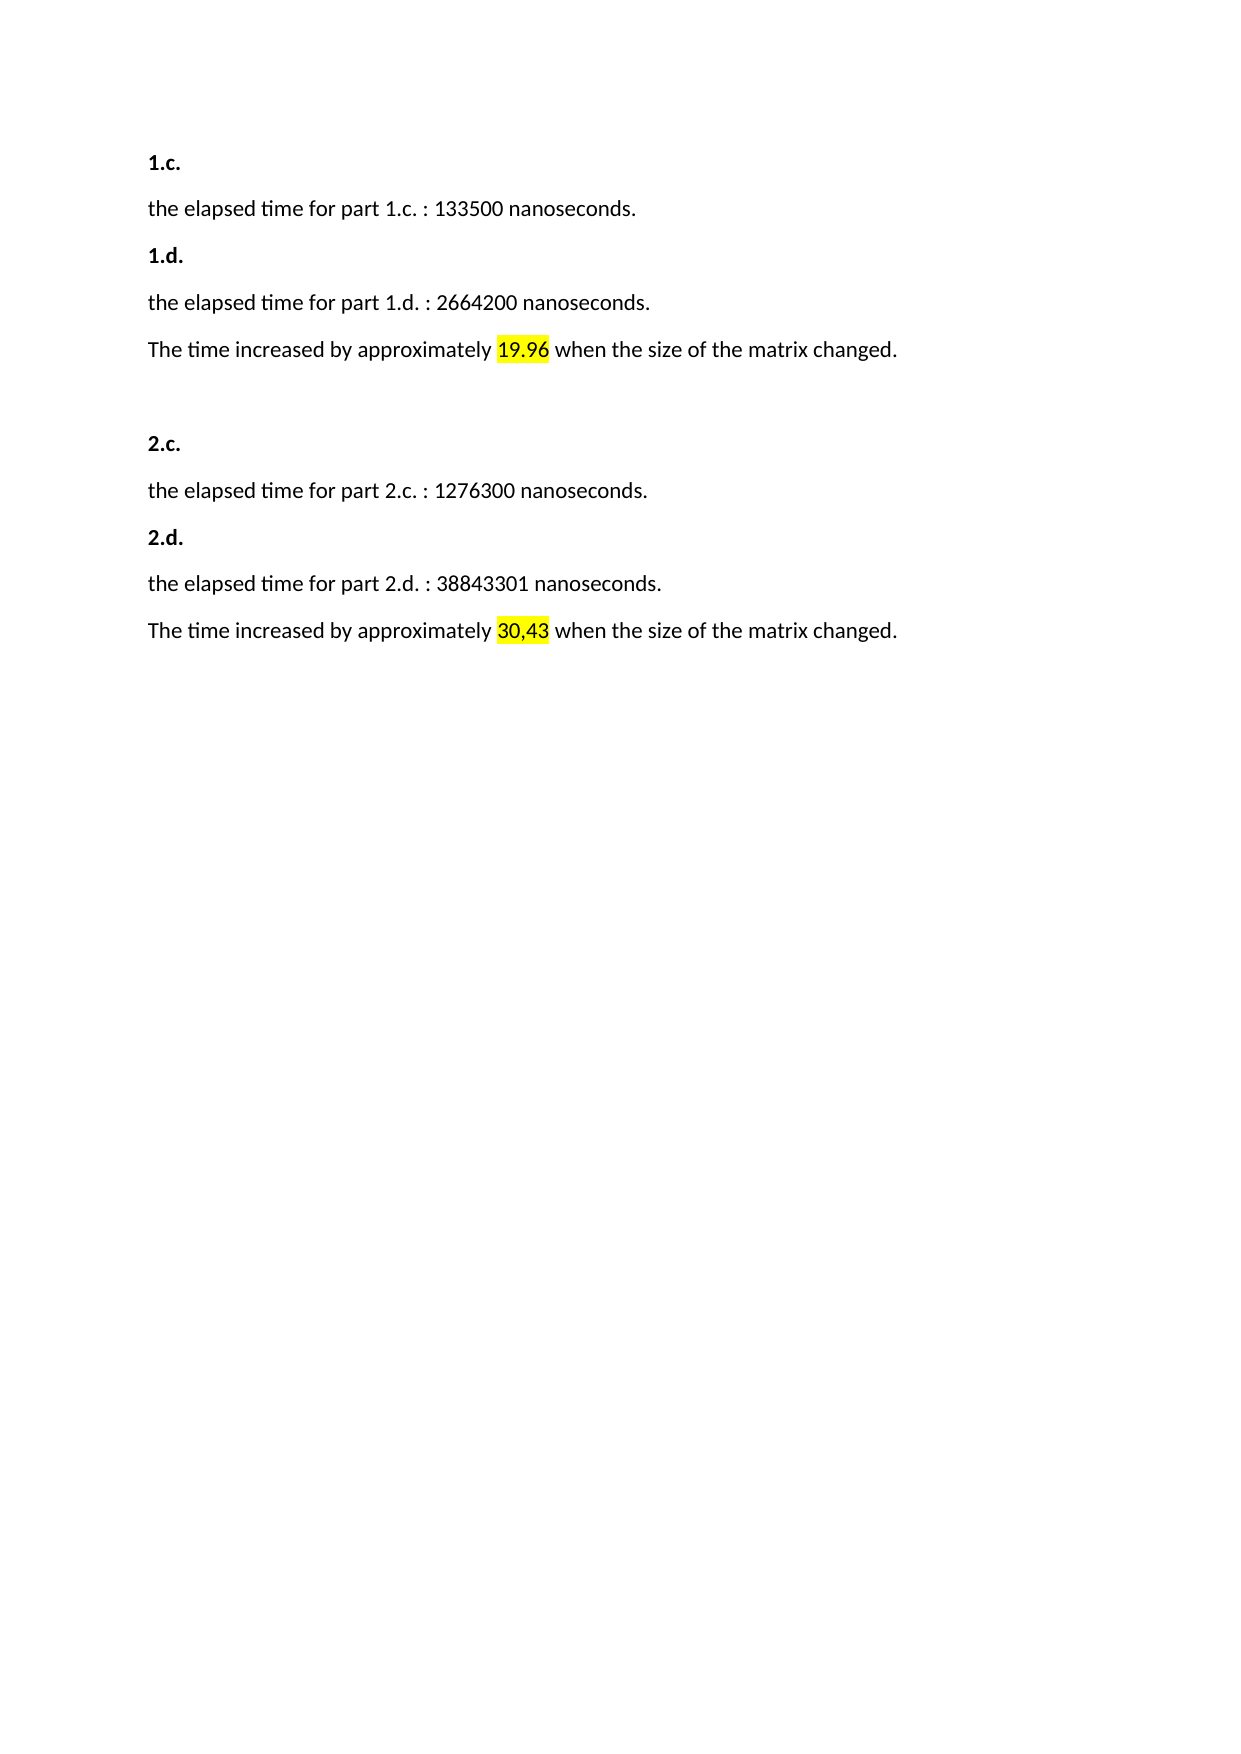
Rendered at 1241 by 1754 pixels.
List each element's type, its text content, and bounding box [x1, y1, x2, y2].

text The time increased by approximately 19.96 when the size of the matrix changed. [549, 335, 1093, 363]
text the elapsed time for part 1.c. : 133500 nanoseconds. [148, 194, 1093, 222]
text 1.c. [148, 148, 1093, 176]
text 1.d. [148, 241, 1093, 269]
text the elapsed time for part 2.d. : 38843301 nanoseconds. [148, 569, 1093, 597]
text The time increased by approximately 30,43 when the size of the matrix changed. [549, 616, 1093, 644]
text 2.d. [148, 523, 1093, 551]
text The time increased by approximately 30,43 when the size of the matrix changed. [148, 616, 497, 644]
text 2.c. [148, 429, 1093, 457]
text the elapsed time for part 2.c. : 1276300 nanoseconds. [148, 476, 1093, 504]
text The time increased by approximately 19.96 when the size of the matrix changed. [148, 335, 497, 363]
text the elapsed time for part 1.d. : 2664200 nanoseconds. [148, 288, 1093, 316]
